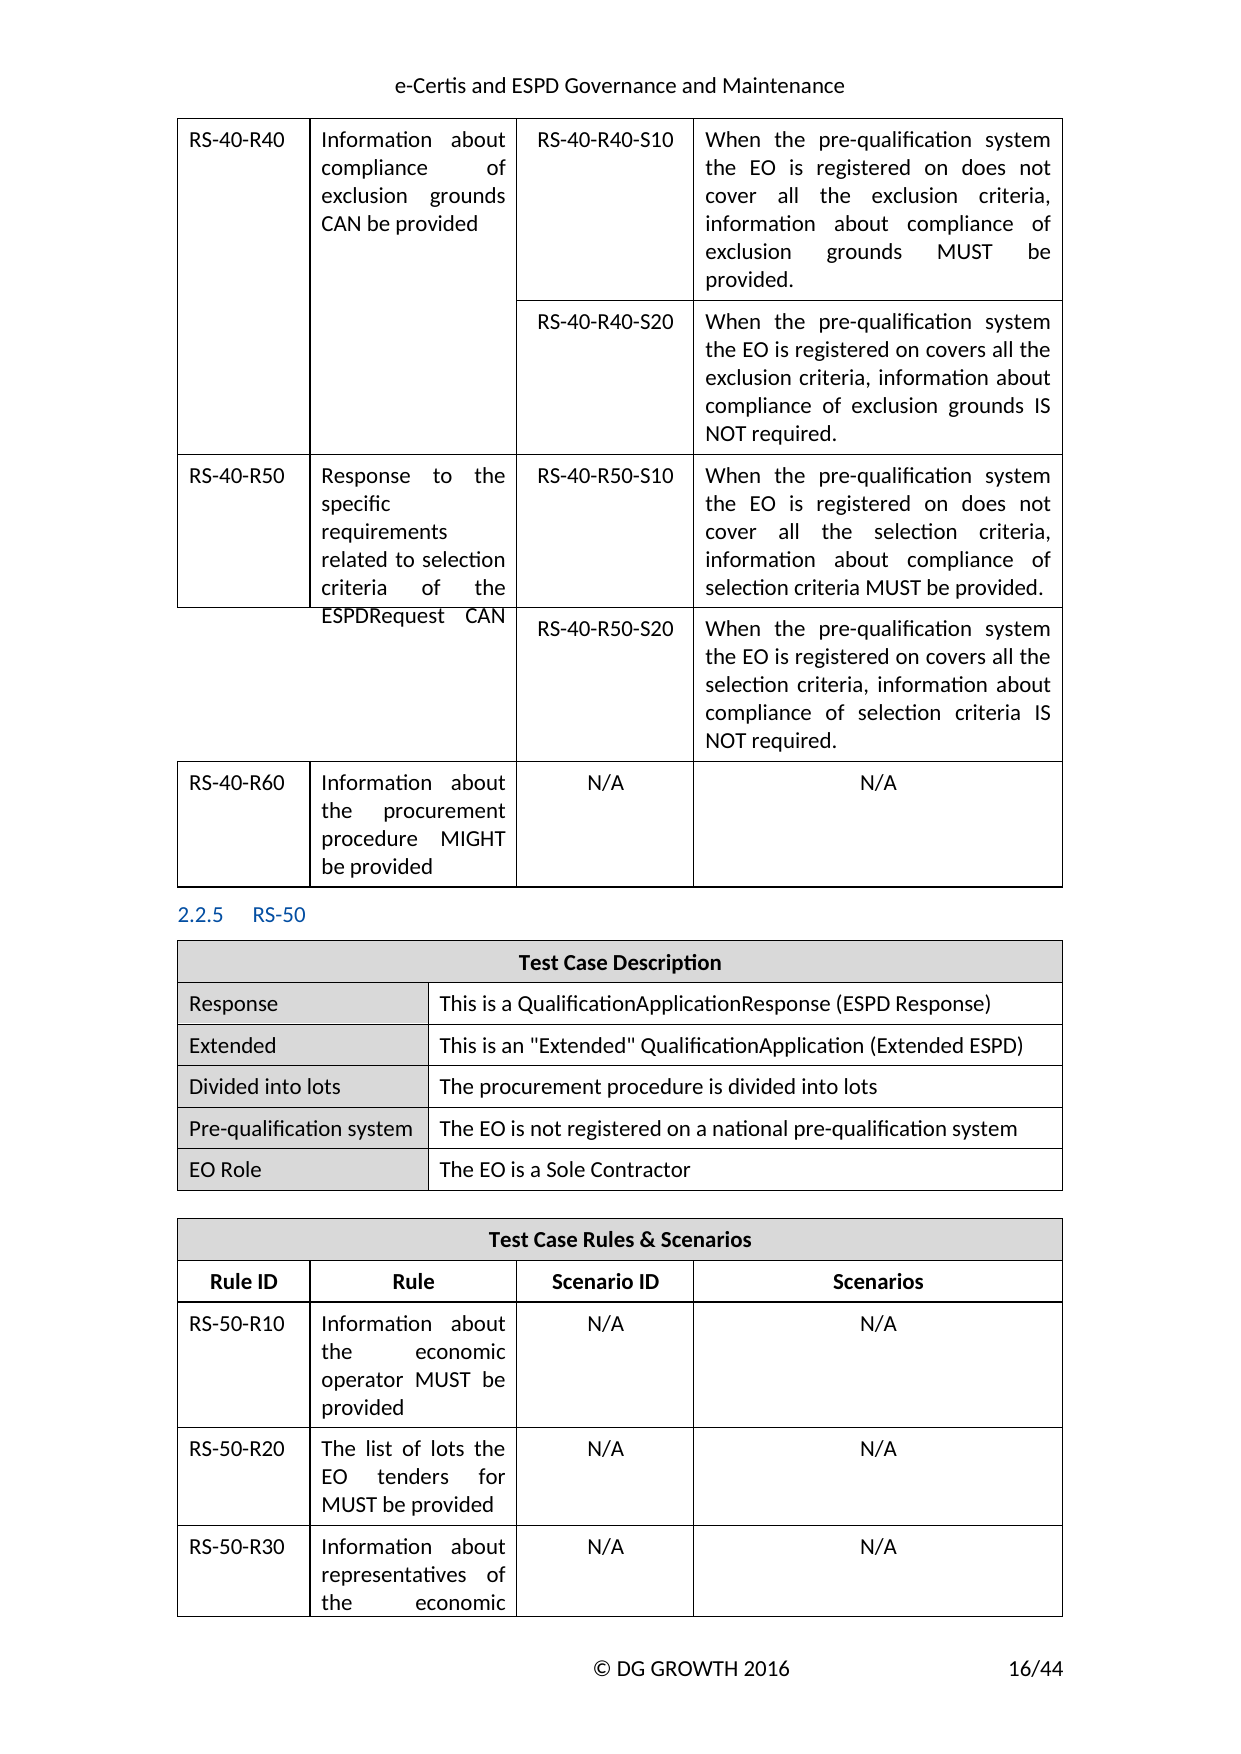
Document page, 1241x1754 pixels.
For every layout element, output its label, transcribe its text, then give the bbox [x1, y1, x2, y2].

table_cell RS-40-R50-S20 [517, 608, 693, 761]
table_cell RS-50-R10 [178, 1303, 309, 1427]
table_cell Rule [311, 1261, 516, 1301]
table_cell Scenario ID [517, 1261, 693, 1301]
table_cell When the pre-qualification system the EO is registered on does not cover all the exclusion criteria, information about compliance of exclusion grounds MUST be provided. [694, 119, 1062, 300]
table_cell Information about the procurement procedure MIGHT be provided [311, 762, 516, 886]
table_cell When the pre-qualification system the EO is registered on covers all the selection criteria, information about compliance of selection criteria IS NOT required. [694, 608, 1062, 761]
table_header Test Case Description [178, 941, 1062, 982]
table_cell RS-40-R50-S10 [517, 455, 693, 607]
table_cell RS-40-R50 [178, 455, 309, 607]
table_cell The procurement procedure is divided into lots [429, 1066, 1062, 1107]
table_cell RS-50-R20 [178, 1428, 309, 1525]
table_cell When the pre-qualification system the EO is registered on does not cover all the selection criteria, information about compliance of selection criteria MUST be provided. [694, 455, 1062, 607]
table_cell The EO is a Sole Contractor [429, 1149, 1062, 1190]
table_cell RS-40-R40 [178, 119, 309, 453]
table_cell When the pre-qualification system the EO is registered on covers all the exclusion criteria, information about compliance of exclusion grounds IS NOT required. [694, 301, 1062, 453]
table_cell EO Role [178, 1149, 428, 1190]
table_cell Information about compliance of exclusion grounds CAN be provided [311, 119, 516, 453]
table_cell The EO is not registered on a national pre-qualification system [429, 1108, 1062, 1148]
table_cell RS-40-R40-S10 [517, 119, 693, 300]
table_cell RS-40-R40-S20 [517, 301, 693, 453]
table_cell N/A [694, 1526, 1062, 1616]
subtitle RS-50 [177, 900, 1063, 928]
table_cell Pre-qualification system [178, 1108, 428, 1148]
table_cell N/A [694, 1428, 1062, 1525]
table_cell Extended [178, 1025, 428, 1065]
table_cell RS-50-R30 [178, 1526, 309, 1616]
table_cell Response to the specific requirements related to selection criteria of the ESPDRequest CAN be provided [311, 455, 516, 607]
table_cell Scenarios [694, 1261, 1062, 1301]
table_cell N/A [694, 1303, 1062, 1427]
table_cell RS-40-R60 [178, 762, 309, 886]
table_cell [311, 1526, 516, 1616]
table_cell Divided into lots [178, 1066, 428, 1107]
table_cell This is an "Extended" QualificationApplication (Extended ESPD) [429, 1025, 1062, 1065]
table_cell N/A [517, 762, 693, 886]
table_cell This is a QualificationApplicationResponse (ESPD Response) [429, 983, 1062, 1023]
table_cell Rule ID [178, 1261, 309, 1301]
table_cell N/A [694, 762, 1062, 886]
table_header Test Case Rules & Scenarios [178, 1219, 1062, 1260]
table_cell N/A [517, 1303, 693, 1427]
table_cell N/A [517, 1526, 693, 1616]
table_cell N/A [517, 1428, 693, 1525]
table_cell Information about the economic operator MUST be provided [311, 1303, 516, 1427]
table_cell Response [178, 983, 428, 1023]
table_cell The list of lots the EO tenders for MUST be provided [311, 1428, 516, 1525]
